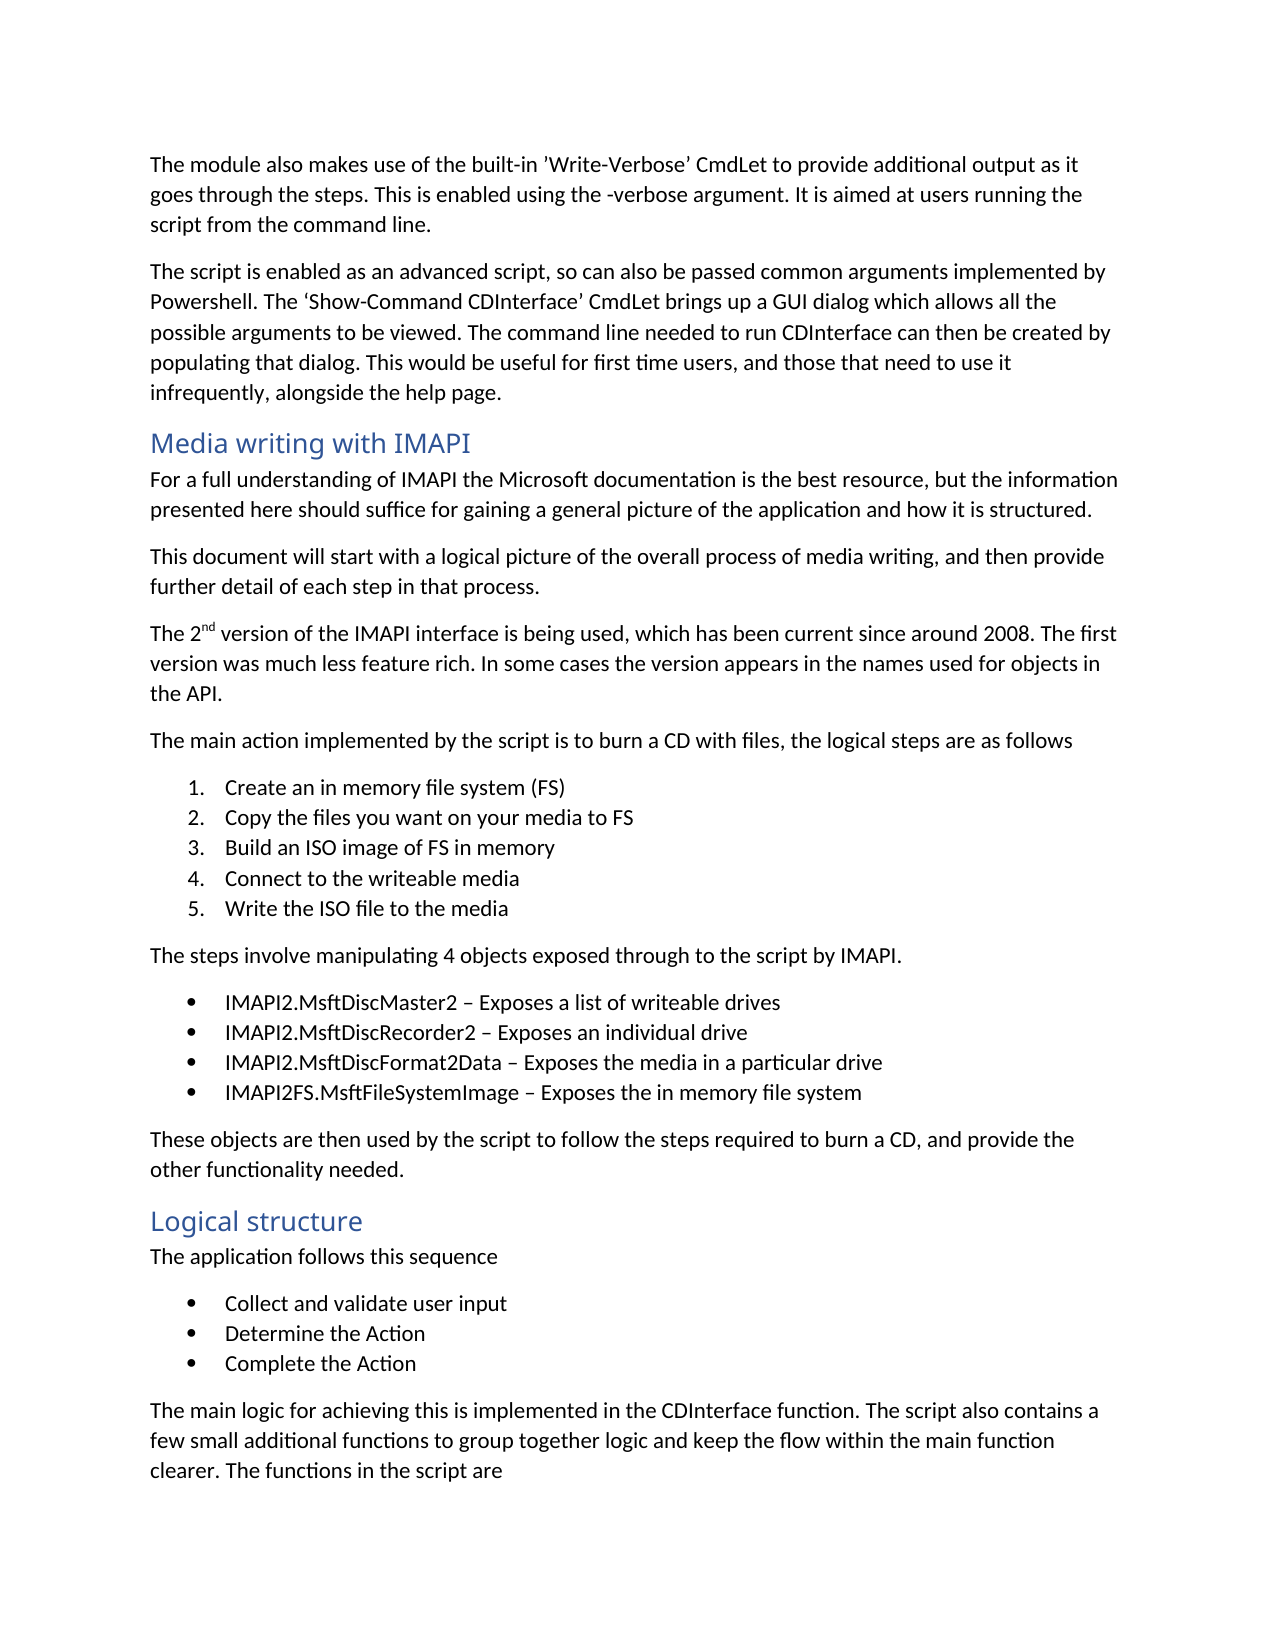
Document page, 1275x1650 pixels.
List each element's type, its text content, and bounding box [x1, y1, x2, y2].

text This document will start with a logical picture of the overall process of media writing, and then provide further detail of each step in that process. [150, 542, 1125, 600]
text The script is enabled as an advanced script, so can also be passed common arguments implemented by Powershell. The ‘Show-Command CDInterface’ CmdLet brings up a GUI dialog which allows all the possible arguments to be viewed. The command line needed to run CDInterface can then be created by populating that dialog. This would be useful for first time users, and those that need to use it infrequently, alongside the help page. [150, 257, 1125, 406]
list IMAPI2.MsftDiscMaster2 – Exposes a list of writeable drives [187, 988, 1125, 1016]
text The main action implemented by the script is to burn a CD with files, the logical steps are as follows [150, 726, 1125, 754]
text The steps involve manipulating 4 objects exposed through to the script by IMAPI. [150, 941, 1125, 969]
subtitle Logical structure [150, 1202, 1125, 1239]
subtitle Media writing with IMAPI [150, 425, 1125, 462]
text These objects are then used by the script to follow the steps required to burn a CD, and provide the other functionality needed. [150, 1125, 1125, 1183]
list Connect to the writeable media [187, 864, 1125, 892]
text The application follows this sequence [150, 1242, 1125, 1270]
list IMAPI2FS.MsftFileSystemImage – Exposes the in memory file system [187, 1078, 1125, 1106]
list Collect and validate user input [187, 1289, 1125, 1317]
text The main logic for achieving this is implemented in the CDInterface function. The script also contains a few small additional functions to group together logic and keep the flow within the main function clearer. The functions in the script are [150, 1396, 1125, 1485]
text For a full understanding of IMAPI the Microsoft documentation is the best resource, but the information presented here should suffice for gaining a general picture of the application and how it is structured. [150, 465, 1125, 523]
list Create an in memory file system (FS) [187, 773, 1125, 801]
list Complete the Action [187, 1349, 1125, 1377]
list Determine the Action [187, 1319, 1125, 1347]
list Build an ISO image of FS in memory [187, 833, 1125, 862]
text The 2nd version of the IMAPI interface is being used, which has been current since around 2008. The first version was much less feature rich. In some cases the version appears in the names used for objects in the API. [150, 619, 1125, 707]
text The module also makes use of the built-in ’Write-Verbose’ CmdLet to provide additional output as it goes through the steps. This is enabled using the -verbose argument. It is aimed at users running the script from the command line. [150, 150, 1125, 238]
list Copy the files you want on your media to FS [187, 803, 1125, 831]
list Write the ISO file to the media [187, 894, 1125, 922]
list IMAPI2.MsftDiscFormat2Data – Exposes the media in a particular drive [187, 1048, 1125, 1076]
list IMAPI2.MsftDiscRecorder2 – Exposes an individual drive [187, 1018, 1125, 1046]
